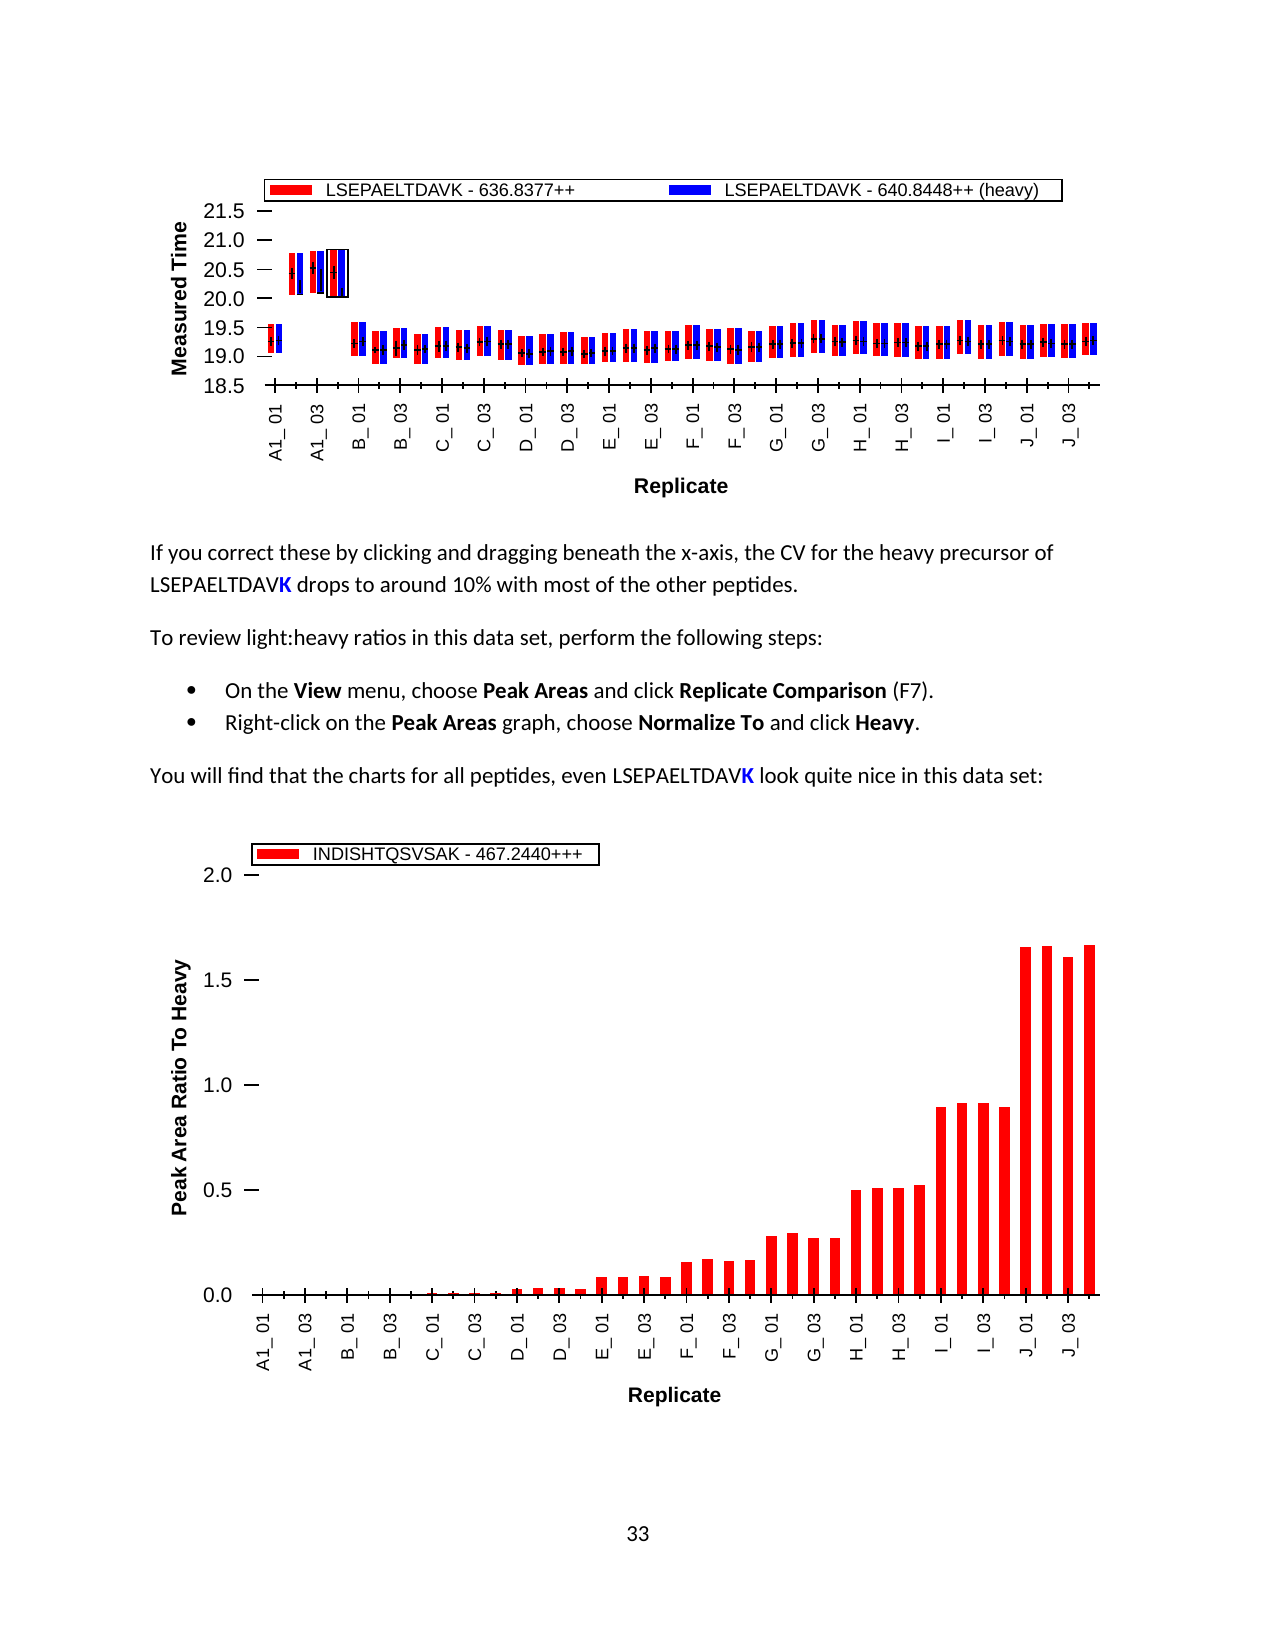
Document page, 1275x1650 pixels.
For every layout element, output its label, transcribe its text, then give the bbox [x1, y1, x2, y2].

text If you correct these by clicking and dragging beneath the x-axis, the CV for the heavy precursor of LSEPAELTDAVK drops to around 10% with most of the other peptides. [150, 538, 1125, 598]
list Right-click on the Peak Areas graph, choose Normalize To and click Heavy. [187, 708, 1125, 736]
text You will find that the charts for all peptides, even LSEPAELTDAVK look quite nice in this data set: [150, 761, 1125, 789]
list On the View menu, choose Peak Areas and click Replicate Comparison (F7). [187, 676, 1125, 704]
text To review light:heavy ratios in this data set, perform the following steps: [150, 623, 1125, 651]
